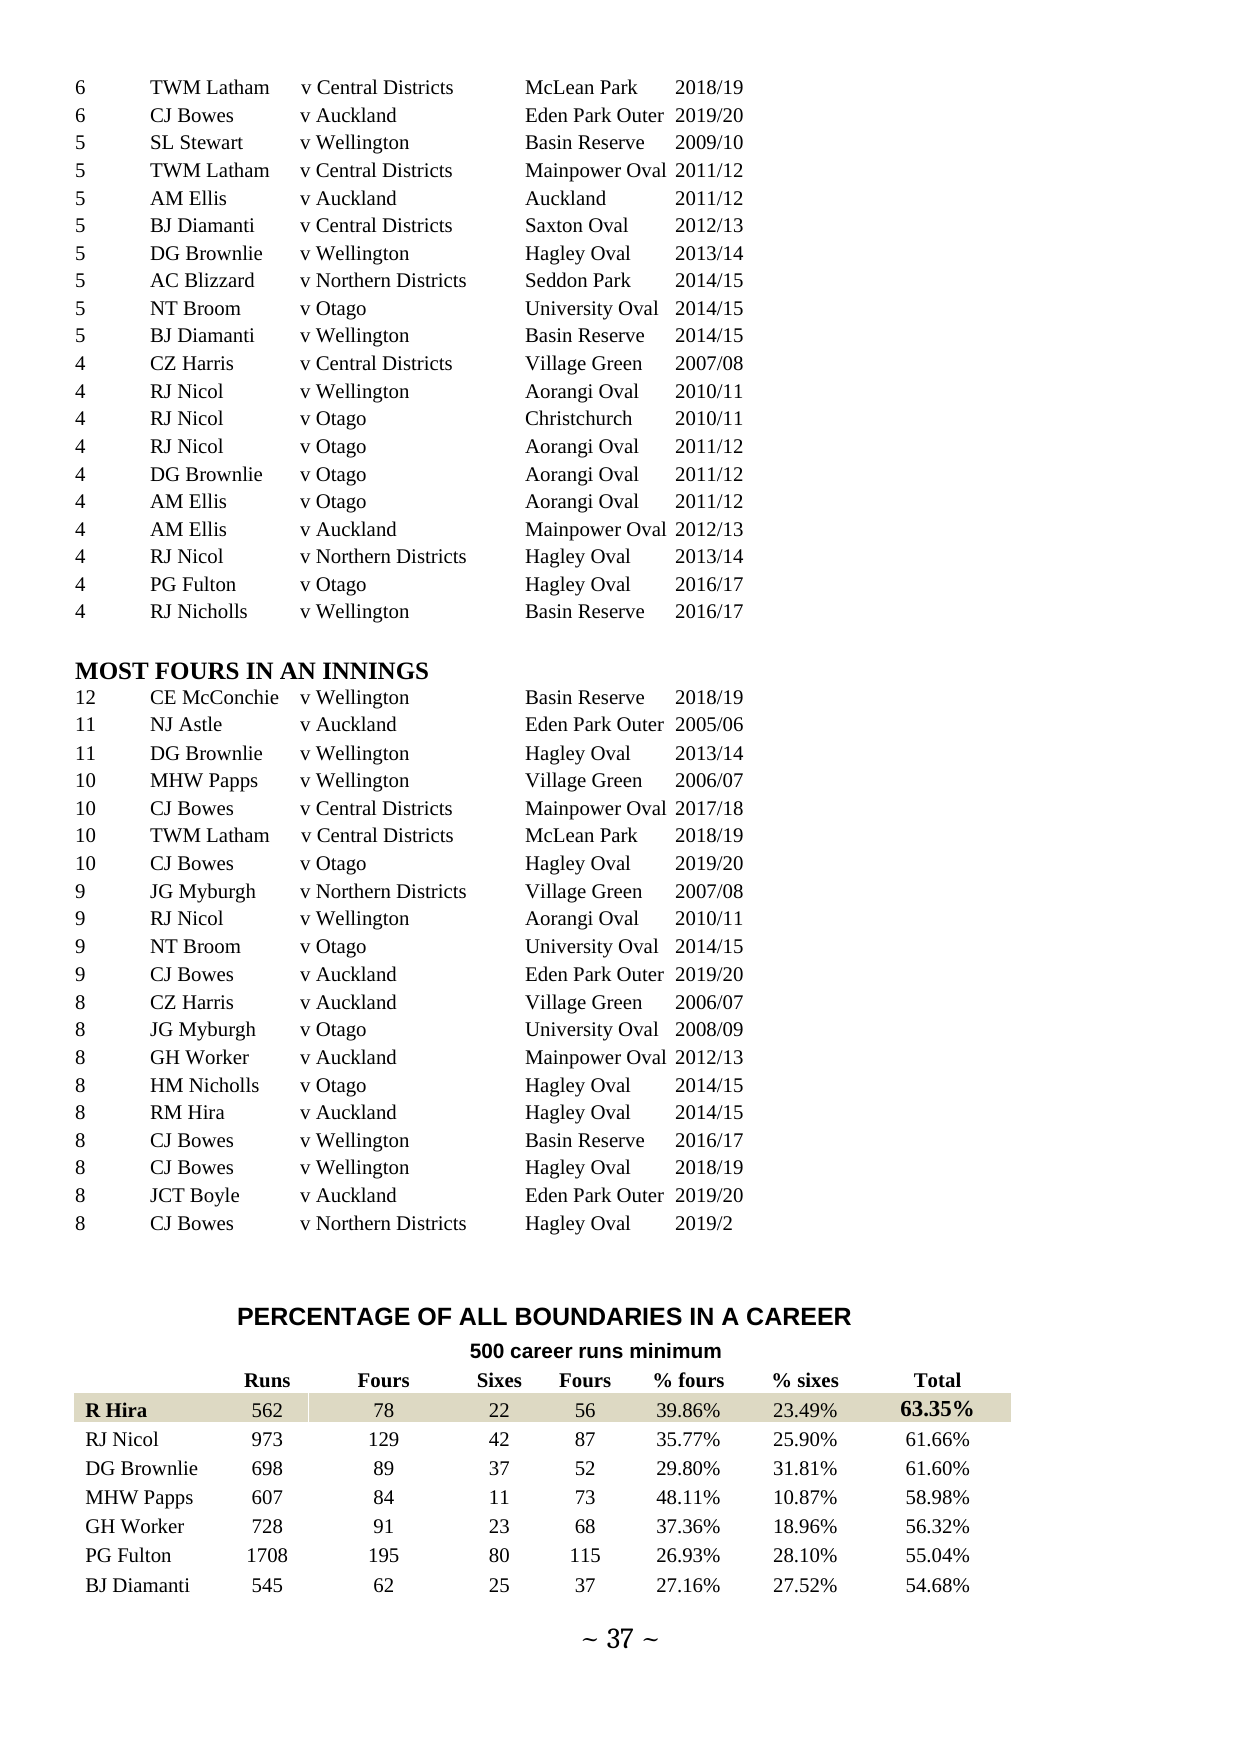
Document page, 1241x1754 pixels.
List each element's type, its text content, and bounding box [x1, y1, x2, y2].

text 8 CZ Harris v Auckland Village Green 2006/07 [75, 990, 1165, 1014]
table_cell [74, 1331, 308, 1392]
text 8 CJ Bowes v Northern Districts Hagley Oval 2019/2 [75, 1211, 1165, 1234]
text 5 NT Broom v Otago University Oval 2014/15 [75, 296, 1165, 320]
text 4 PG Fulton v Otago Hagley Oval 2016/17 [75, 572, 1165, 596]
text 5 DG Brownlie v Wellington Hagley Oval 2013/14 [75, 241, 1165, 265]
text 10 TWM Latham v Central Districts McLean Park 2018/19 [75, 823, 1165, 847]
text 4 RJ Nicholls v Wellington Basin Reserve 2016/17 [75, 599, 1165, 623]
text 8 CJ Bowes v Wellington Basin Reserve 2016/17 [75, 1128, 1165, 1152]
text 9 RJ Nicol v Wellington Aorangi Oval 2010/11 [75, 906, 1165, 930]
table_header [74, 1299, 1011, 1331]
text 4 CZ Harris v Central Districts Village Green 2007/08 [75, 351, 1165, 375]
text 9 JG Myburgh v Northern Districts Village Green 2007/08 [75, 878, 1165, 903]
text 8 CJ Bowes v Wellington Hagley Oval 2018/19 [75, 1155, 1165, 1179]
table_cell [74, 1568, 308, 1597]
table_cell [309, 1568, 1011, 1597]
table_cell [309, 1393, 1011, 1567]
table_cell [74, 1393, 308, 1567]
text 12 CE McConchie v Wellington Basin Reserve 2018/19 [75, 684, 1165, 709]
text 6 TWM Latham v Central Districts McLean Park 2018/19 [75, 75, 1165, 99]
text 4 RJ Nicol v Northern Districts Hagley Oval 2013/14 [75, 544, 1165, 568]
text 9 CJ Bowes v Auckland Eden Park Outer 2019/20 [75, 962, 1165, 986]
text 8 RM Hira v Auckland Hagley Oval 2014/15 [75, 1100, 1165, 1124]
text 8 GH Worker v Auckland Mainpower Oval 2012/13 [75, 1045, 1165, 1069]
text 11 NJ Astle v Auckland Eden Park Outer 2005/06 [75, 712, 1165, 736]
text 10 MHW Papps v Wellington Village Green 2006/07 [75, 768, 1165, 792]
text 4 AM Ellis v Otago Aorangi Oval 2011/12 [75, 489, 1165, 513]
text MOST FOURS IN AN INNINGS [75, 656, 1165, 684]
text 4 RJ Nicol v Otago Aorangi Oval 2011/12 [75, 434, 1165, 458]
text 5 AC Blizzard v Northern Districts Seddon Park 2014/15 [75, 268, 1165, 292]
text 5 TWM Latham v Central Districts Mainpower Oval 2011/12 [75, 158, 1165, 182]
text 8 JCT Boyle v Auckland Eden Park Outer 2019/20 [75, 1183, 1165, 1207]
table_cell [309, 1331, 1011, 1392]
text 4 AM Ellis v Auckland Mainpower Oval 2012/13 [75, 517, 1165, 541]
text 4 RJ Nicol v Wellington Aorangi Oval 2010/11 [75, 379, 1165, 403]
text 8 JG Myburgh v Otago University Oval 2008/09 [75, 1017, 1165, 1041]
text 5 AM Ellis v Auckland Auckland 2011/12 [75, 185, 1165, 209]
text 5 BJ Diamanti v Central Districts Saxton Oval 2012/13 [75, 213, 1165, 237]
text 8 HM Nicholls v Otago Hagley Oval 2014/15 [75, 1072, 1165, 1097]
text 4 RJ Nicol v Otago Christchurch 2010/11 [75, 406, 1165, 430]
text 9 NT Broom v Otago University Oval 2014/15 [75, 934, 1165, 958]
text 6 CJ Bowes v Auckland Eden Park Outer 2019/20 [75, 103, 1165, 127]
text 5 BJ Diamanti v Wellington Basin Reserve 2014/15 [75, 323, 1165, 347]
text 5 SL Stewart v Wellington Basin Reserve 2009/10 [75, 130, 1165, 154]
text 11 DG Brownlie v Wellington Hagley Oval 2013/14 [75, 741, 1165, 764]
text 10 CJ Bowes v Central Districts Mainpower Oval 2017/18 [75, 796, 1165, 820]
text 4 DG Brownlie v Otago Aorangi Oval 2011/12 [75, 461, 1165, 486]
text 10 CJ Bowes v Otago Hagley Oval 2019/20 [75, 851, 1165, 875]
